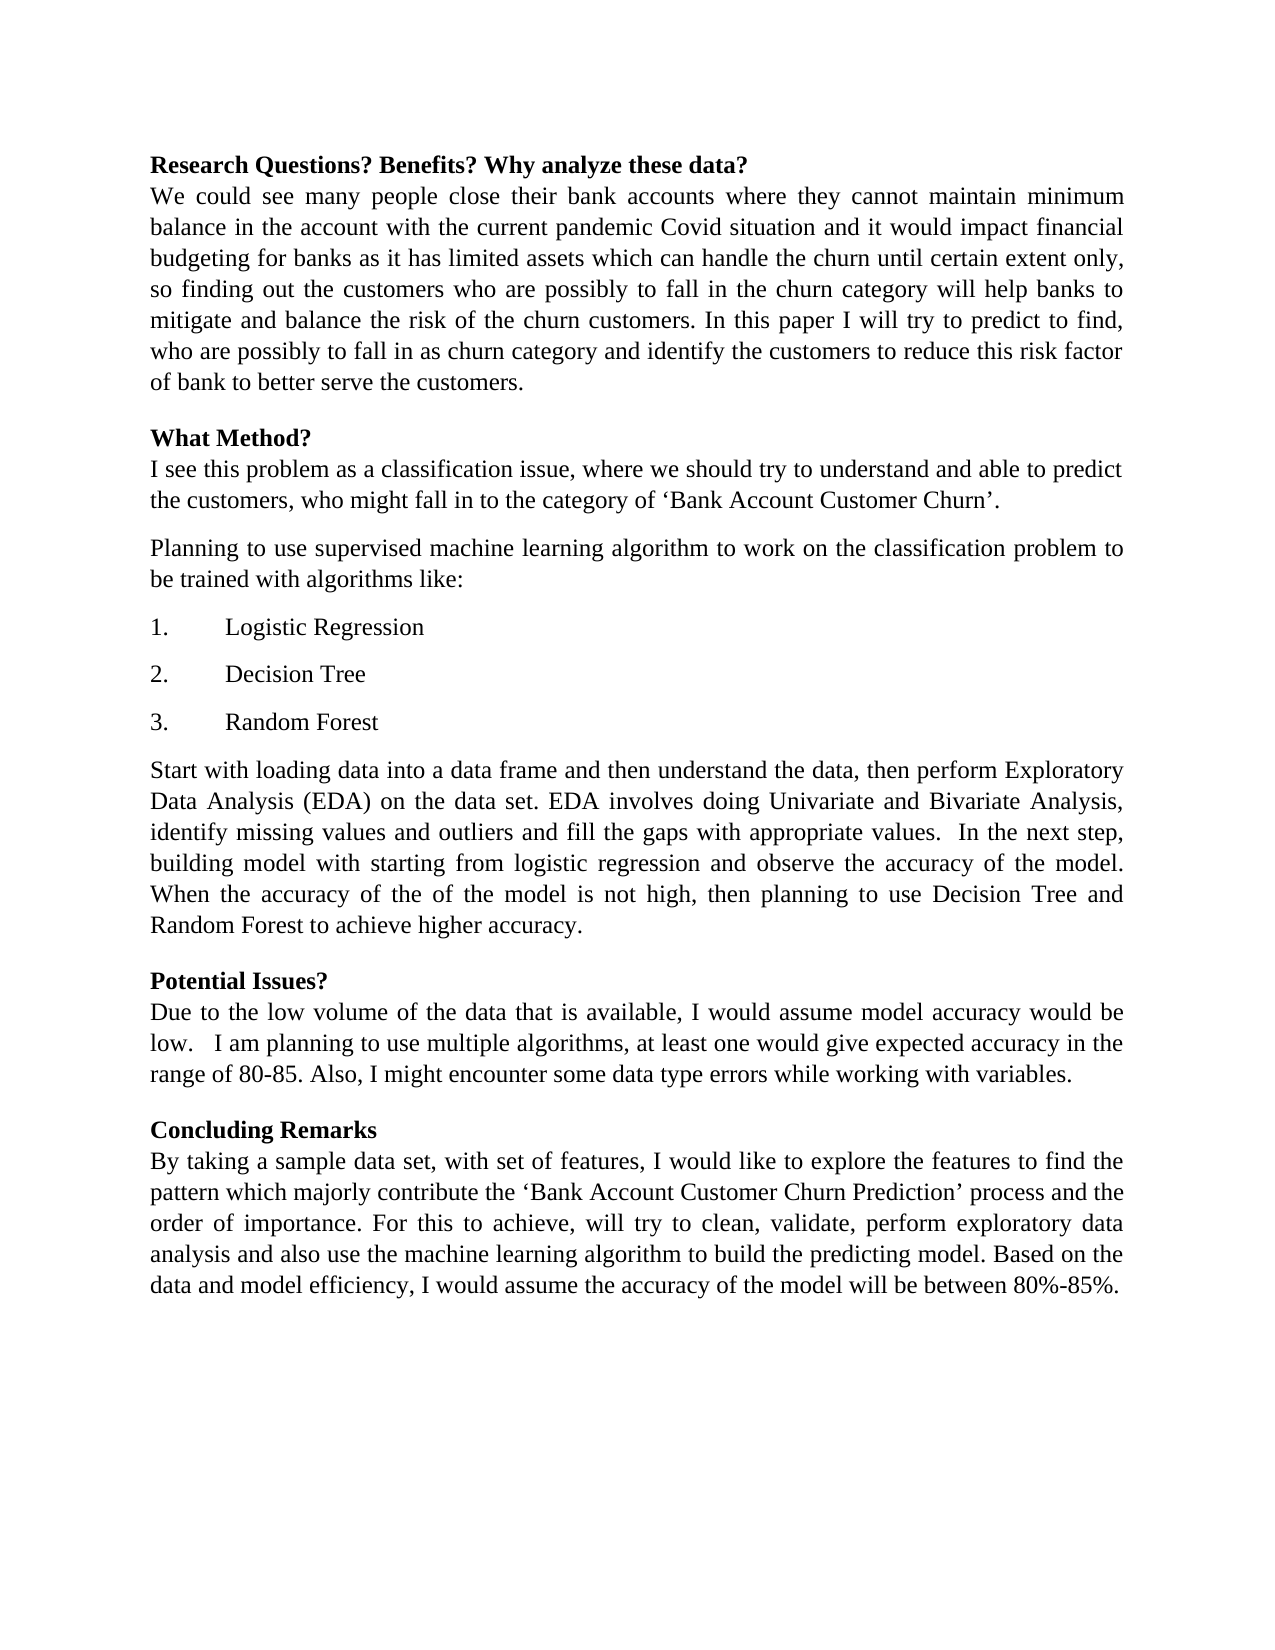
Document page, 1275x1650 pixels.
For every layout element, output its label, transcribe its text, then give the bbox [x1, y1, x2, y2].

text 3. Random Forest [150, 707, 1125, 736]
text Due to the low volume of the data that is available, I would assume model accuracy would be low. I am planning to use multiple algorithms, at least one would give expected accuracy in the range of 80-85. Also, I might encounter some data type errors while working with variables. [150, 997, 1125, 1088]
text Start with loading data into a data frame and then understand the data, then perform Exploratory Data Analysis (EDA) on the data set. EDA involves doing Univariate and Bivariate Analysis, identify missing values and outliers and fill the gaps with appropriate values. In the next step, building model with starting from logistic regression and observe the accuracy of the model. When the accuracy of the of the model is not high, then planning to use Decision Tree and Random Forest to achieve higher accuracy. [150, 755, 1125, 939]
text I see this problem as a classification issue, where we should try to understand and able to predict the customers, who might fall in to the category of ‘Bank Account Customer Churn’. [150, 454, 1125, 514]
text By taking a sample data set, with set of features, I would like to explore the features to find the pattern which majorly contribute the ‘Bank Account Customer Churn Prediction’ process and the order of importance. For this to achieve, will try to clean, validate, perform exploratory data analysis and also use the machine learning algorithm to build the predicting model. Based on the data and model efficiency, I would assume the accuracy of the model will be between 80%-85%. [150, 1146, 1125, 1299]
subtitle Research Questions? Benefits? Why analyze these data? [150, 150, 1125, 179]
subtitle What Method? [150, 423, 1125, 452]
text We could see many people close their bank accounts where they cannot maintain minimum balance in the account with the current pandemic Covid situation and it would impact financial budgeting for banks as it has limited assets which can handle the churn until certain extent only, so finding out the customers who are possibly to fall in the churn category will help banks to mitigate and balance the risk of the churn customers. In this paper I will try to predict to find, who are possibly to fall in as churn category and identify the customers to reduce this risk factor of bank to better serve the customers. [150, 181, 1125, 396]
text 2. Decision Tree [150, 659, 1125, 688]
text 1. Logistic Regression [150, 612, 1125, 641]
text Planning to use supervised machine learning algorithm to work on the classification problem to be trained with algorithms like: [150, 533, 1125, 593]
subtitle Concluding Remarks [150, 1115, 1125, 1144]
subtitle Potential Issues? [150, 966, 1125, 995]
